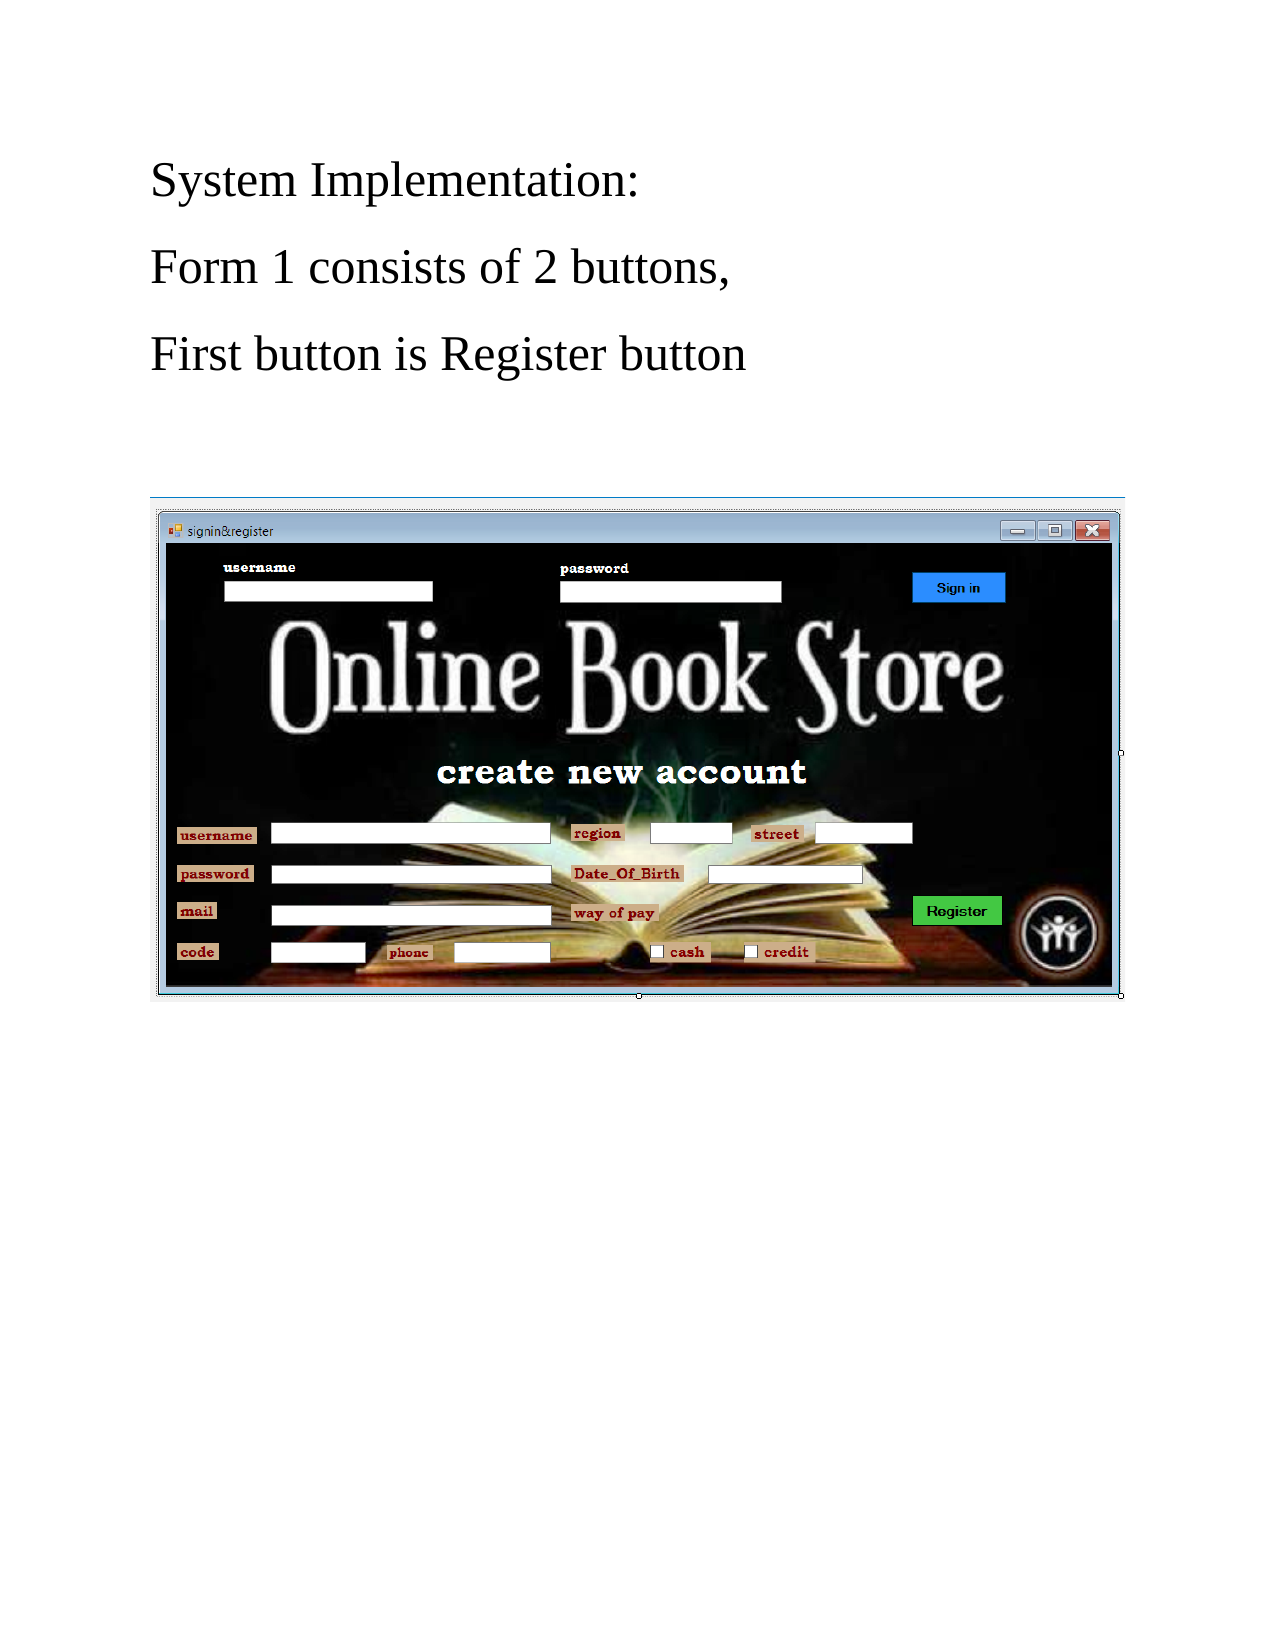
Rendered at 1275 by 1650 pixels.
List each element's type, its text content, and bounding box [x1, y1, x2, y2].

text First button is Register button [150, 324, 1125, 381]
picture [150, 497, 1125, 1002]
text Form 1 consists of 2 buttons, [150, 237, 1125, 294]
text System Implementation: [150, 150, 1125, 207]
